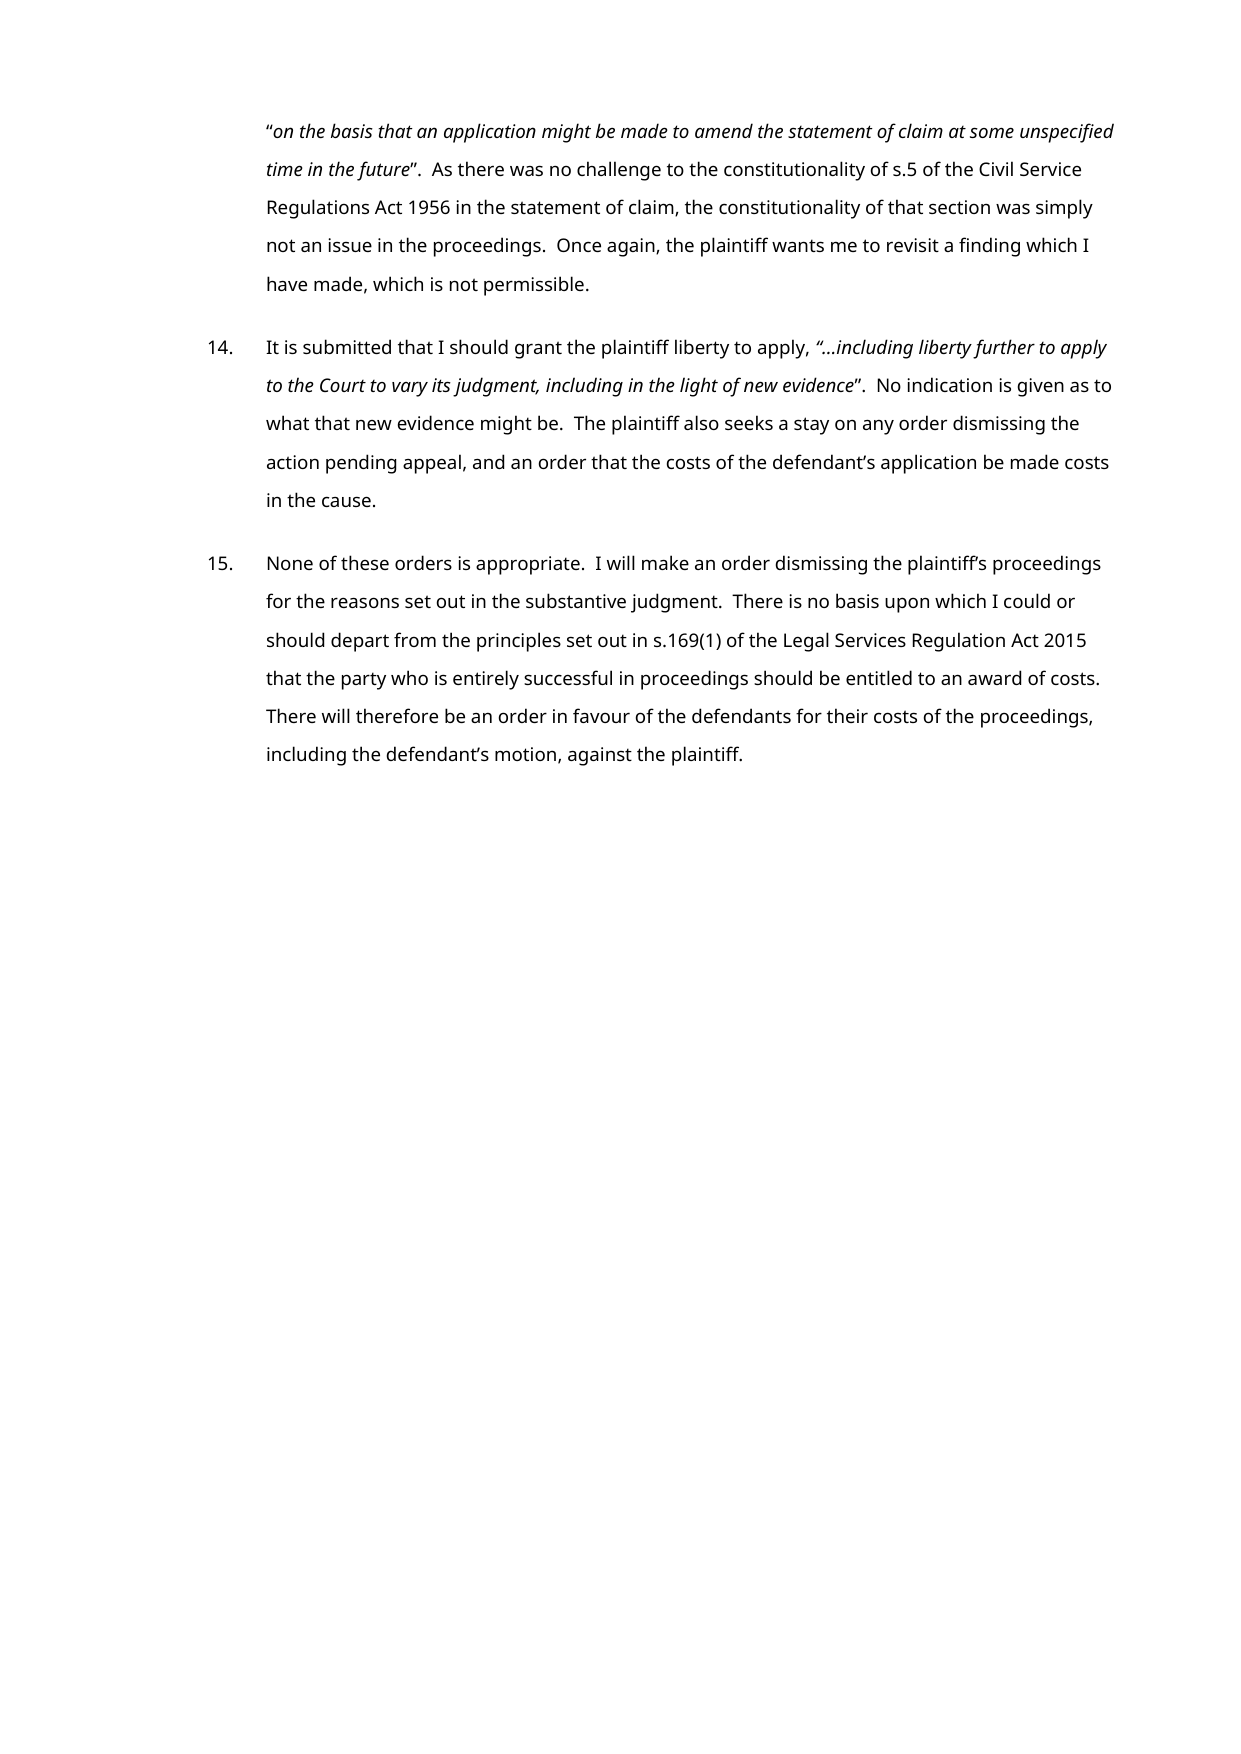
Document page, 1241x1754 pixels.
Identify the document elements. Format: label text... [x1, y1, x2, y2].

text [207, 118, 1122, 297]
text 14. It is submitted that I should grant the plaintiff liberty to apply, “…including liberty further to apply to the Court to vary its judgment, including in the light of new evidence”. No indication is given as to what that new evidence might be. The plaintiff also seeks a stay on any order dismissing the action pending appeal, and an order that the costs of the defendant’s application be made costs in the cause. [207, 334, 1122, 513]
text 15. None of these orders is appropriate. I will make an order dismissing the plaintiff’s proceedings for the reasons set out in the substantive judgment. There is no basis upon which I could or should depart from the principles set out in s.169(1) of the Legal Services Regulation Act 2015 that the party who is entirely successful in proceedings should be entitled to an award of costs. There will therefore be an order in favour of the defendants for their costs of the proceedings, including the defendant’s motion, against the plaintiff. [207, 550, 1122, 767]
